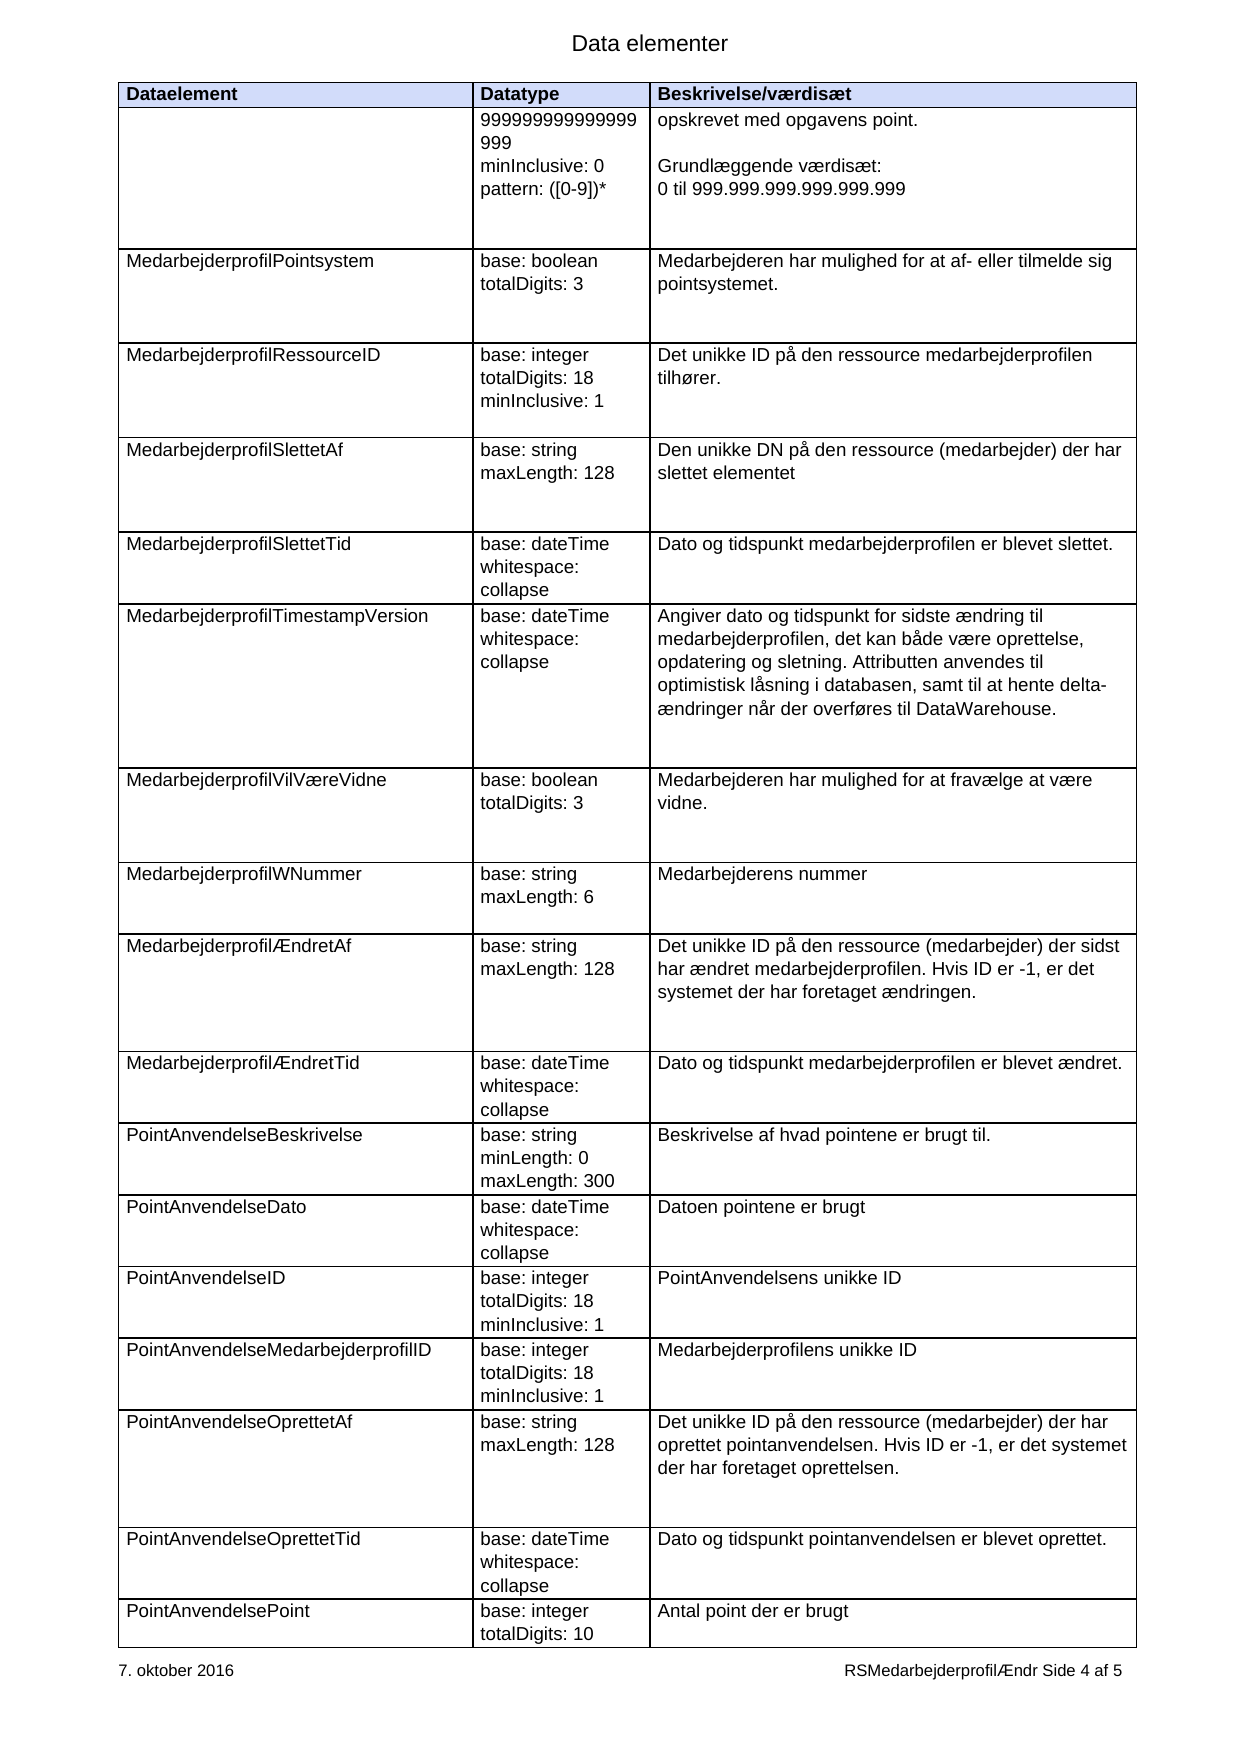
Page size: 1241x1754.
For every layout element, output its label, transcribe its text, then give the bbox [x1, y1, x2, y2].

table_cell base: string maxLength: 128 [474, 935, 649, 1051]
table_cell PointAnvendelsens unikke ID [651, 1267, 1136, 1337]
table_header Datatype [474, 83, 649, 107]
table_cell Det unikke ID på den ressource medarbejderprofilen tilhører. [651, 344, 1136, 437]
table_cell base: dateTime whitespace: collapse [474, 605, 649, 767]
table_cell base: dateTime whitespace: collapse [474, 1196, 649, 1266]
table_cell PointAnvendelseMedarbejderprofilID [119, 1339, 472, 1409]
table_cell MedarbejderprofilWNummer [119, 863, 472, 933]
table_cell MedarbejderprofilRessourceID [119, 344, 472, 437]
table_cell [119, 1600, 472, 1647]
table_cell Det unikke ID på den ressource (medarbejder) der har oprettet pointanvendelsen. Hvis ID er -1, er det systemet der har foretaget oprettelsen. [651, 1411, 1136, 1527]
table_header Beskrivelse/værdisæt [651, 83, 1136, 107]
table_cell Beskrivelse af hvad pointene er brugt til. [651, 1124, 1136, 1194]
table_cell Den unikke DN på den ressource (medarbejder) der har slettet elementet [651, 438, 1136, 531]
table_cell base: boolean totalDigits: 3 [474, 769, 649, 862]
table_cell MedarbejderprofilSlettetAf [119, 438, 472, 531]
table_cell Dato og tidspunkt pointanvendelsen er blevet oprettet. [651, 1528, 1136, 1598]
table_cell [651, 1600, 1136, 1647]
table_cell Angiver dato og tidspunkt for sidste ændring til medarbejderprofilen, det kan både være oprettelse, opdatering og sletning. Attributten anvendes til optimistisk låsning i databasen, samt til at hente delta-ændringer når der overføres til DataWarehouse. [651, 605, 1136, 767]
table_cell MedarbejderprofilÆndretTid [119, 1052, 472, 1122]
table_cell MedarbejderprofilTimestampVersion [119, 605, 472, 767]
table_cell Dato og tidspunkt medarbejderprofilen er blevet slettet. [651, 533, 1136, 603]
table_cell MedarbejderprofilÆndretAf [119, 935, 472, 1051]
table_cell Dato og tidspunkt medarbejderprofilen er blevet ændret. [651, 1052, 1136, 1122]
table_cell Medarbejderens nummer [651, 863, 1136, 933]
table_cell Medarbejderen har mulighed for at af- eller tilmelde sig pointsystemet. [651, 250, 1136, 342]
table_cell MedarbejderprofilVilVæreVidne [119, 769, 472, 862]
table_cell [474, 1600, 649, 1647]
table_cell base: string maxLength: 6 [474, 863, 649, 933]
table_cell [474, 108, 649, 248]
table_cell Medarbejderen har mulighed for at fravælge at være vidne. [651, 769, 1136, 862]
table_header Dataelement [119, 83, 472, 107]
table_cell PointAnvendelseDato [119, 1196, 472, 1266]
table_cell PointAnvendelseOprettetAf [119, 1411, 472, 1527]
table_cell base: string minLength: 0 maxLength: 300 [474, 1124, 649, 1194]
table_cell PointAnvendelseID [119, 1267, 472, 1337]
table_cell base: integer totalDigits: 18 minInclusive: 1 [474, 1339, 649, 1409]
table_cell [651, 108, 1136, 248]
table_cell PointAnvendelseBeskrivelse [119, 1124, 472, 1194]
table_cell MedarbejderprofilPointsystem [119, 250, 472, 342]
table_cell PointAnvendelseOprettetTid [119, 1528, 472, 1598]
table_cell base: dateTime whitespace: collapse [474, 533, 649, 603]
table_cell Medarbejderprofilens unikke ID [651, 1339, 1136, 1409]
table_cell base: string maxLength: 128 [474, 438, 649, 531]
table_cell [119, 108, 472, 248]
table_cell base: integer totalDigits: 18 minInclusive: 1 [474, 1267, 649, 1337]
table_cell Det unikke ID på den ressource (medarbejder) der sidst har ændret medarbejderprofilen. Hvis ID er -1, er det systemet der har foretaget ændringen. [651, 935, 1136, 1051]
table_cell base: integer totalDigits: 18 minInclusive: 1 [474, 344, 649, 437]
table_cell MedarbejderprofilSlettetTid [119, 533, 472, 603]
table_cell Datoen pointene er brugt [651, 1196, 1136, 1266]
table_cell base: string maxLength: 128 [474, 1411, 649, 1527]
table_cell base: dateTime whitespace: collapse [474, 1528, 649, 1598]
table_cell base: dateTime whitespace: collapse [474, 1052, 649, 1122]
table_cell base: boolean totalDigits: 3 [474, 250, 649, 342]
